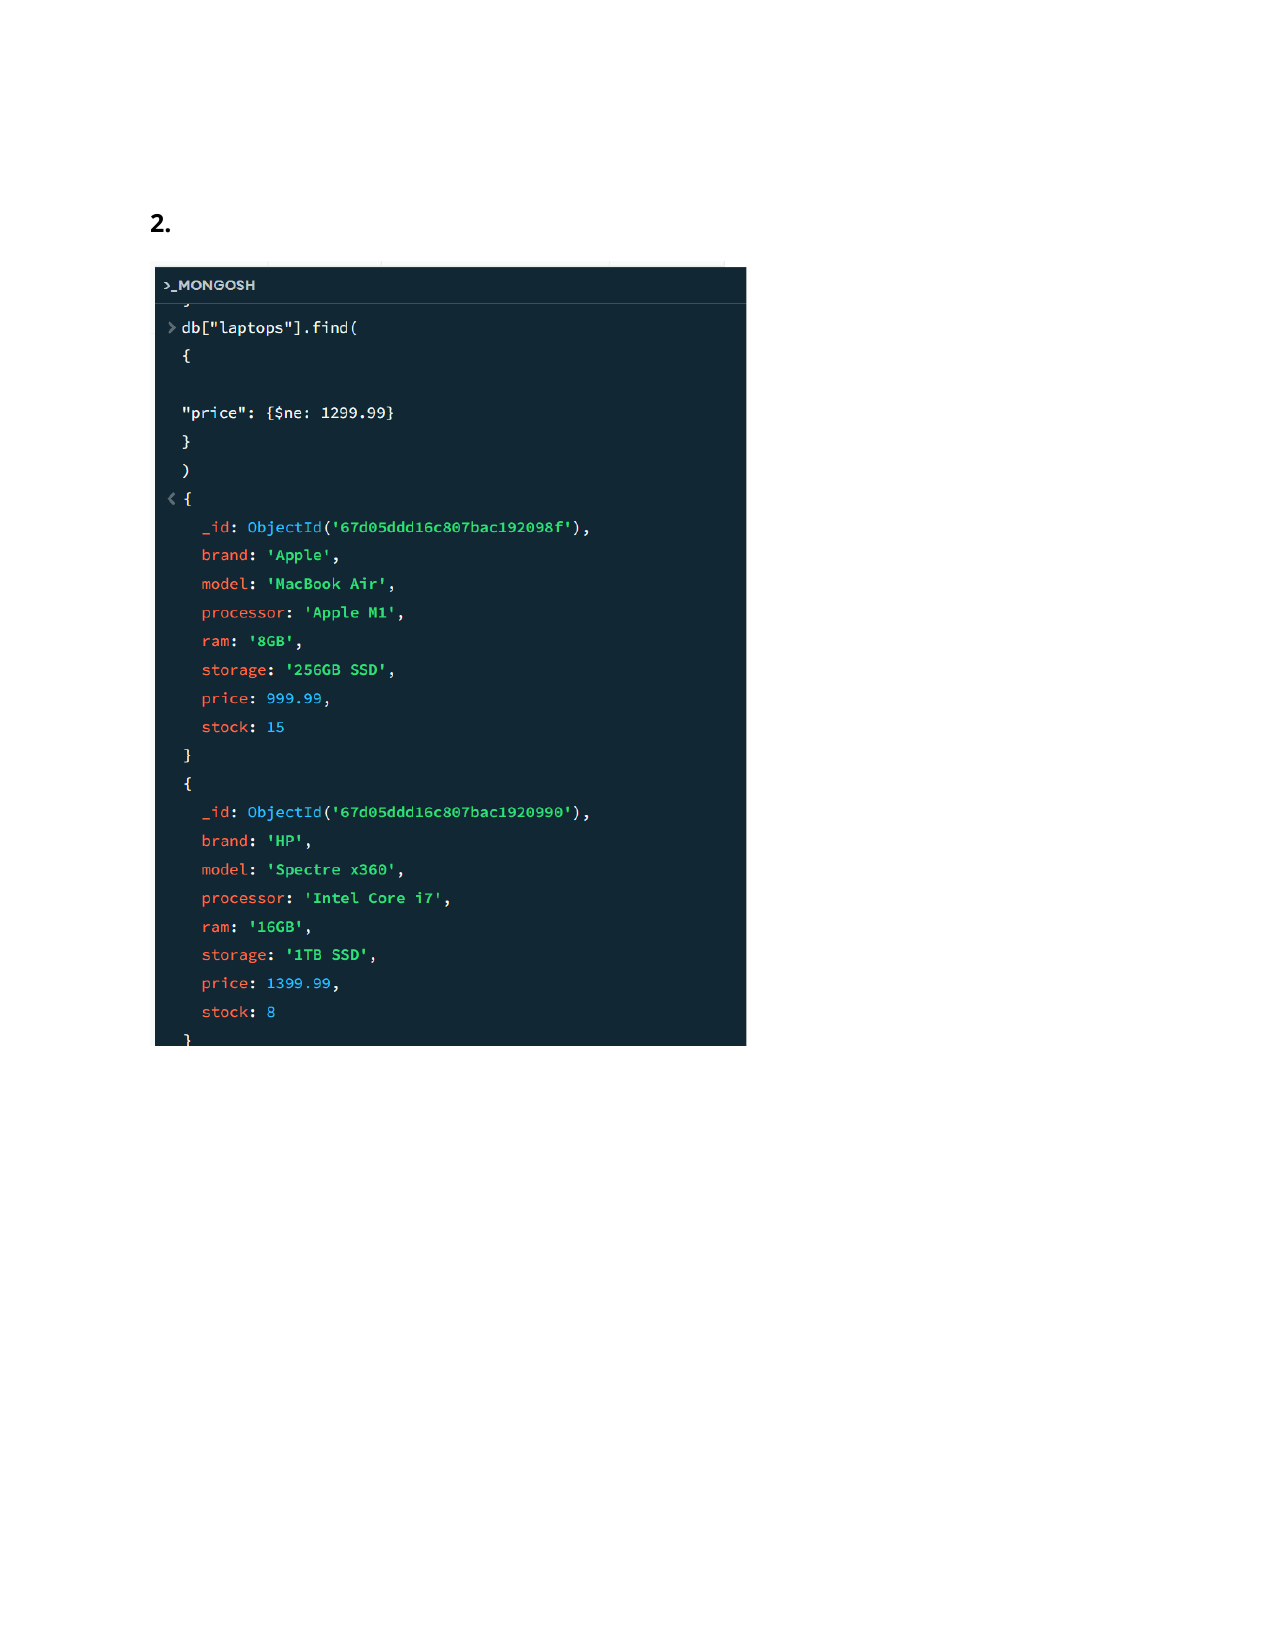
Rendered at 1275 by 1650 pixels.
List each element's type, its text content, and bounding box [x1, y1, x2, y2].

text 2. [150, 206, 1125, 240]
picture [150, 261, 747, 1046]
